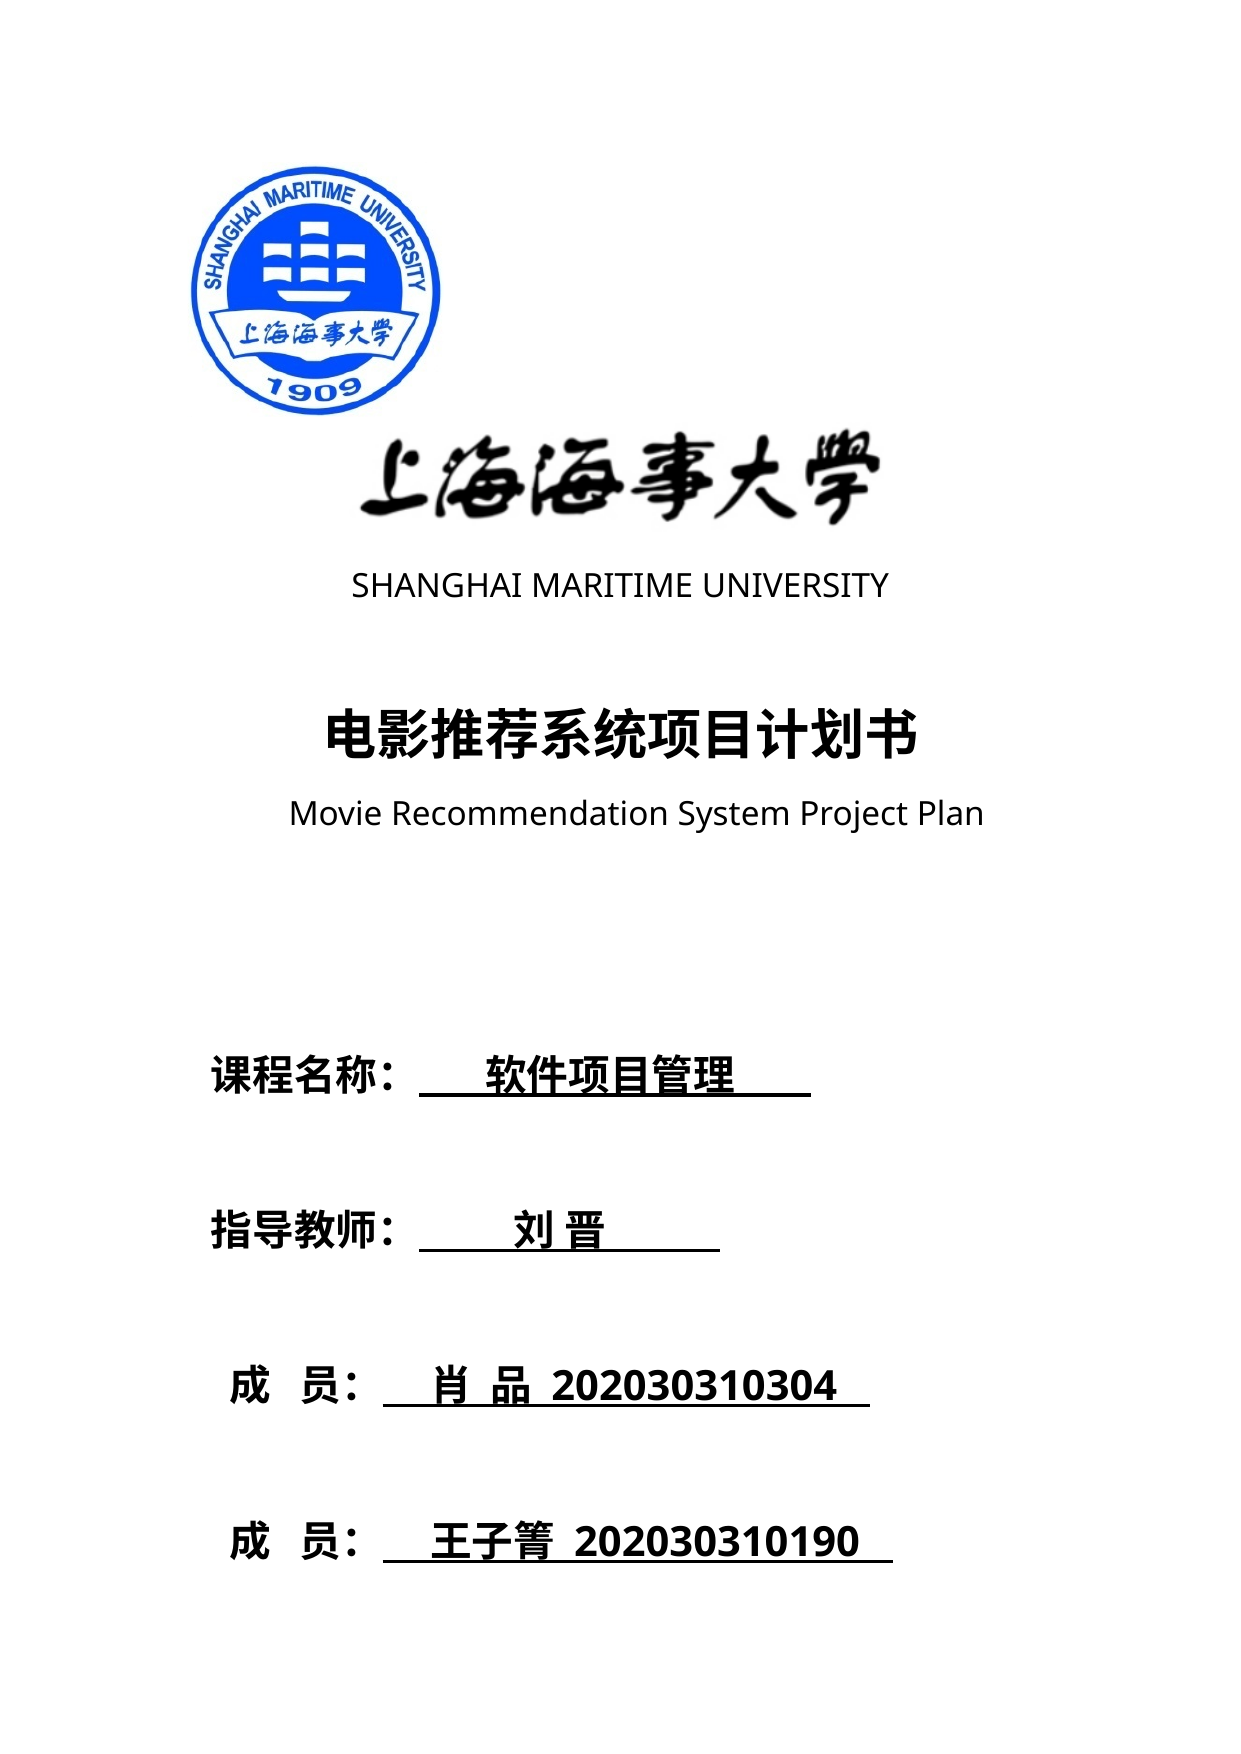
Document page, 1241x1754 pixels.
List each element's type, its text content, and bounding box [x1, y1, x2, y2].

text 电影推荐系统项目计划书 [187, 682, 1053, 779]
text Movie Recommendation System Project Plan [187, 779, 1053, 844]
text 指导教师： 刘 晋 [169, 1195, 1087, 1260]
picture [349, 422, 892, 534]
picture [187, 162, 444, 417]
text 课程名称： 软件项目管理 [169, 1039, 1087, 1104]
text SHANGHAI MARITIME UNIVERSITY [187, 552, 1053, 617]
text 成 员： 王子箐 202030310190 [187, 1506, 1053, 1571]
text 成 员： 肖 品 202030310304 [187, 1350, 1053, 1415]
